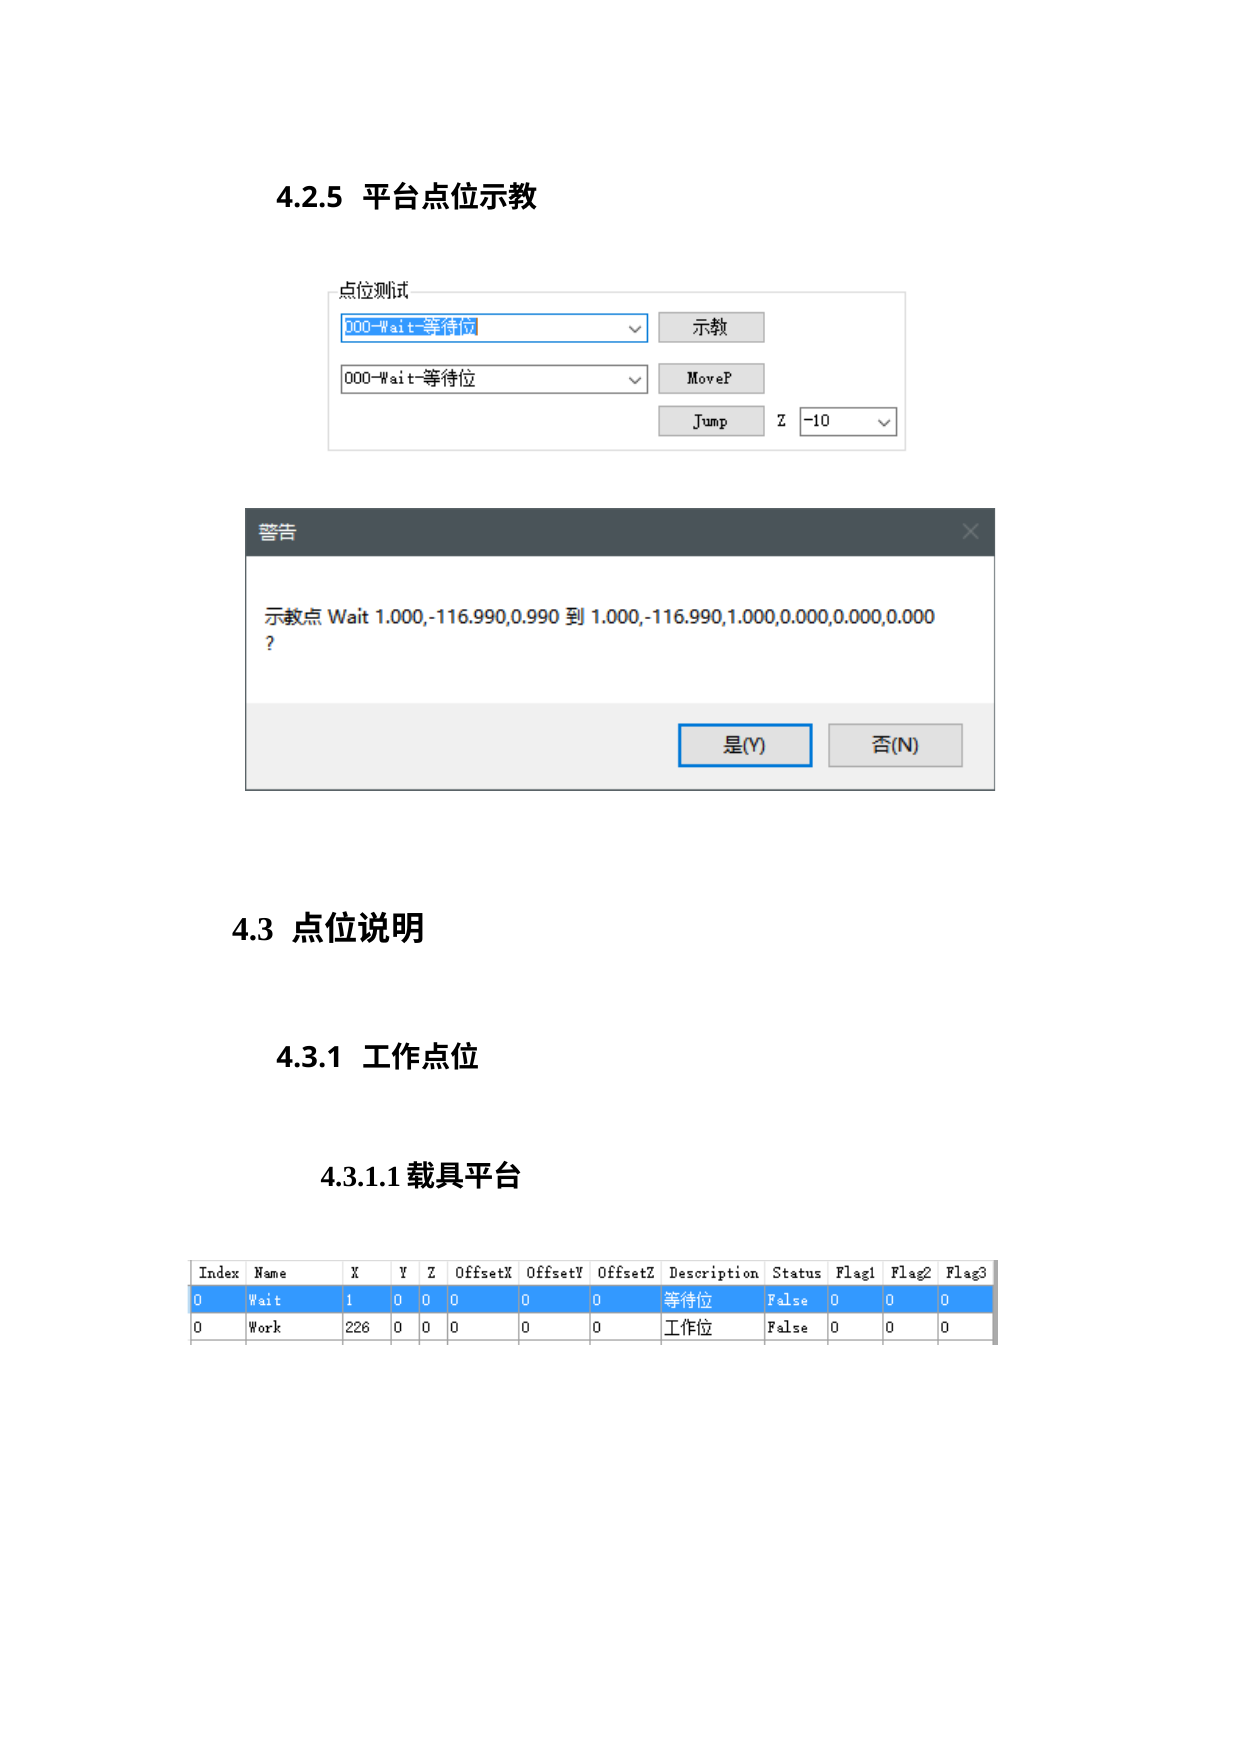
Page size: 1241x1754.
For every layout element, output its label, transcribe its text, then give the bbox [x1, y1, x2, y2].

picture [245, 508, 995, 791]
subtitle 平台点位示教 [276, 162, 1053, 227]
subtitle 载具平台 [320, 1141, 1053, 1206]
picture [187, 1260, 998, 1345]
subtitle 工作点位 [276, 1022, 1053, 1087]
subtitle 点位说明 [232, 893, 1053, 958]
picture [325, 280, 915, 460]
